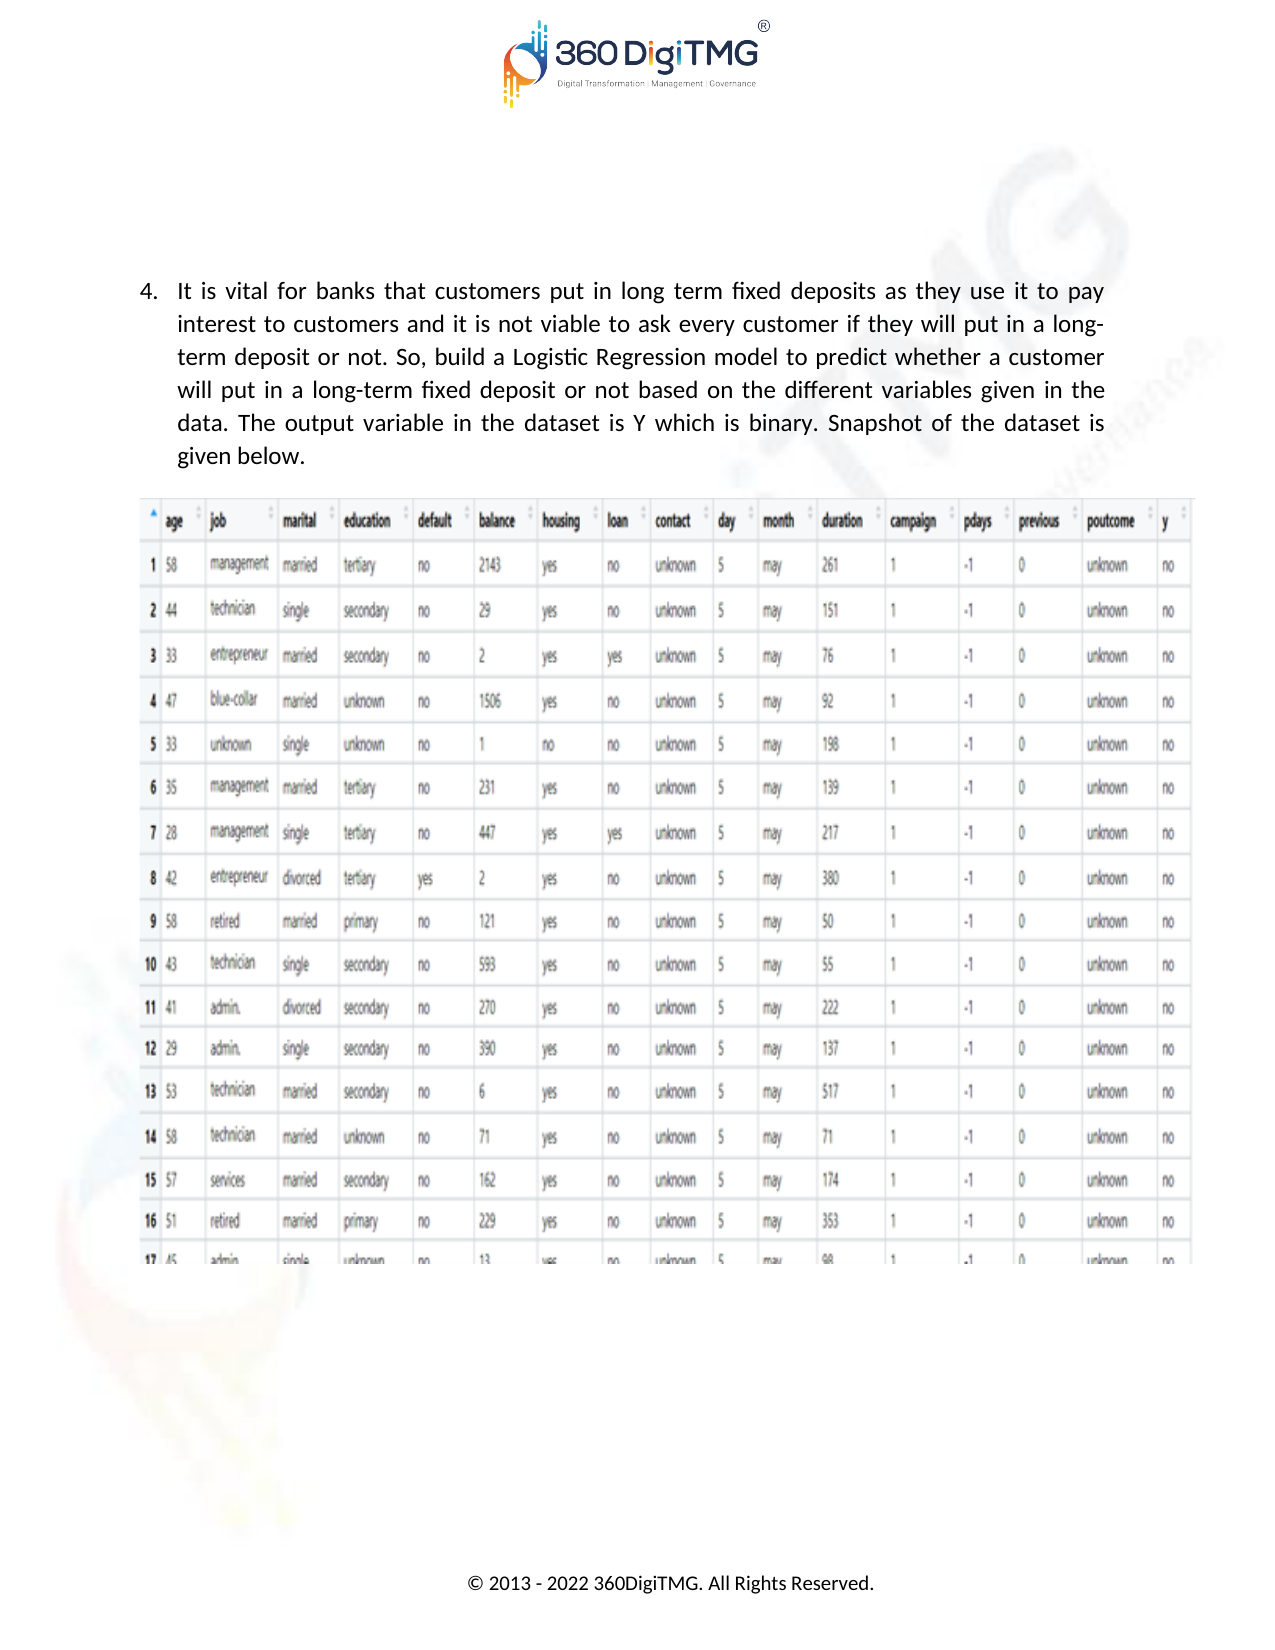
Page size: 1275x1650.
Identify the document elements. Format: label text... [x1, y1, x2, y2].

picture [55, 143, 1226, 1547]
picture [499, 15, 774, 113]
list It is vital for banks that customers put in long term fixed deposits as they use it to pay interest to customers and it is not viable to ask every customer if they will put in a long-term deposit or not. So, build a Logistic Regression model to predict whether a customer will put in a long-term fixed deposit or not based on the different variables given in the data. The output variable in the dataset is Y which is binary. Snapshot of the dataset is given below. [139, 275, 1107, 471]
